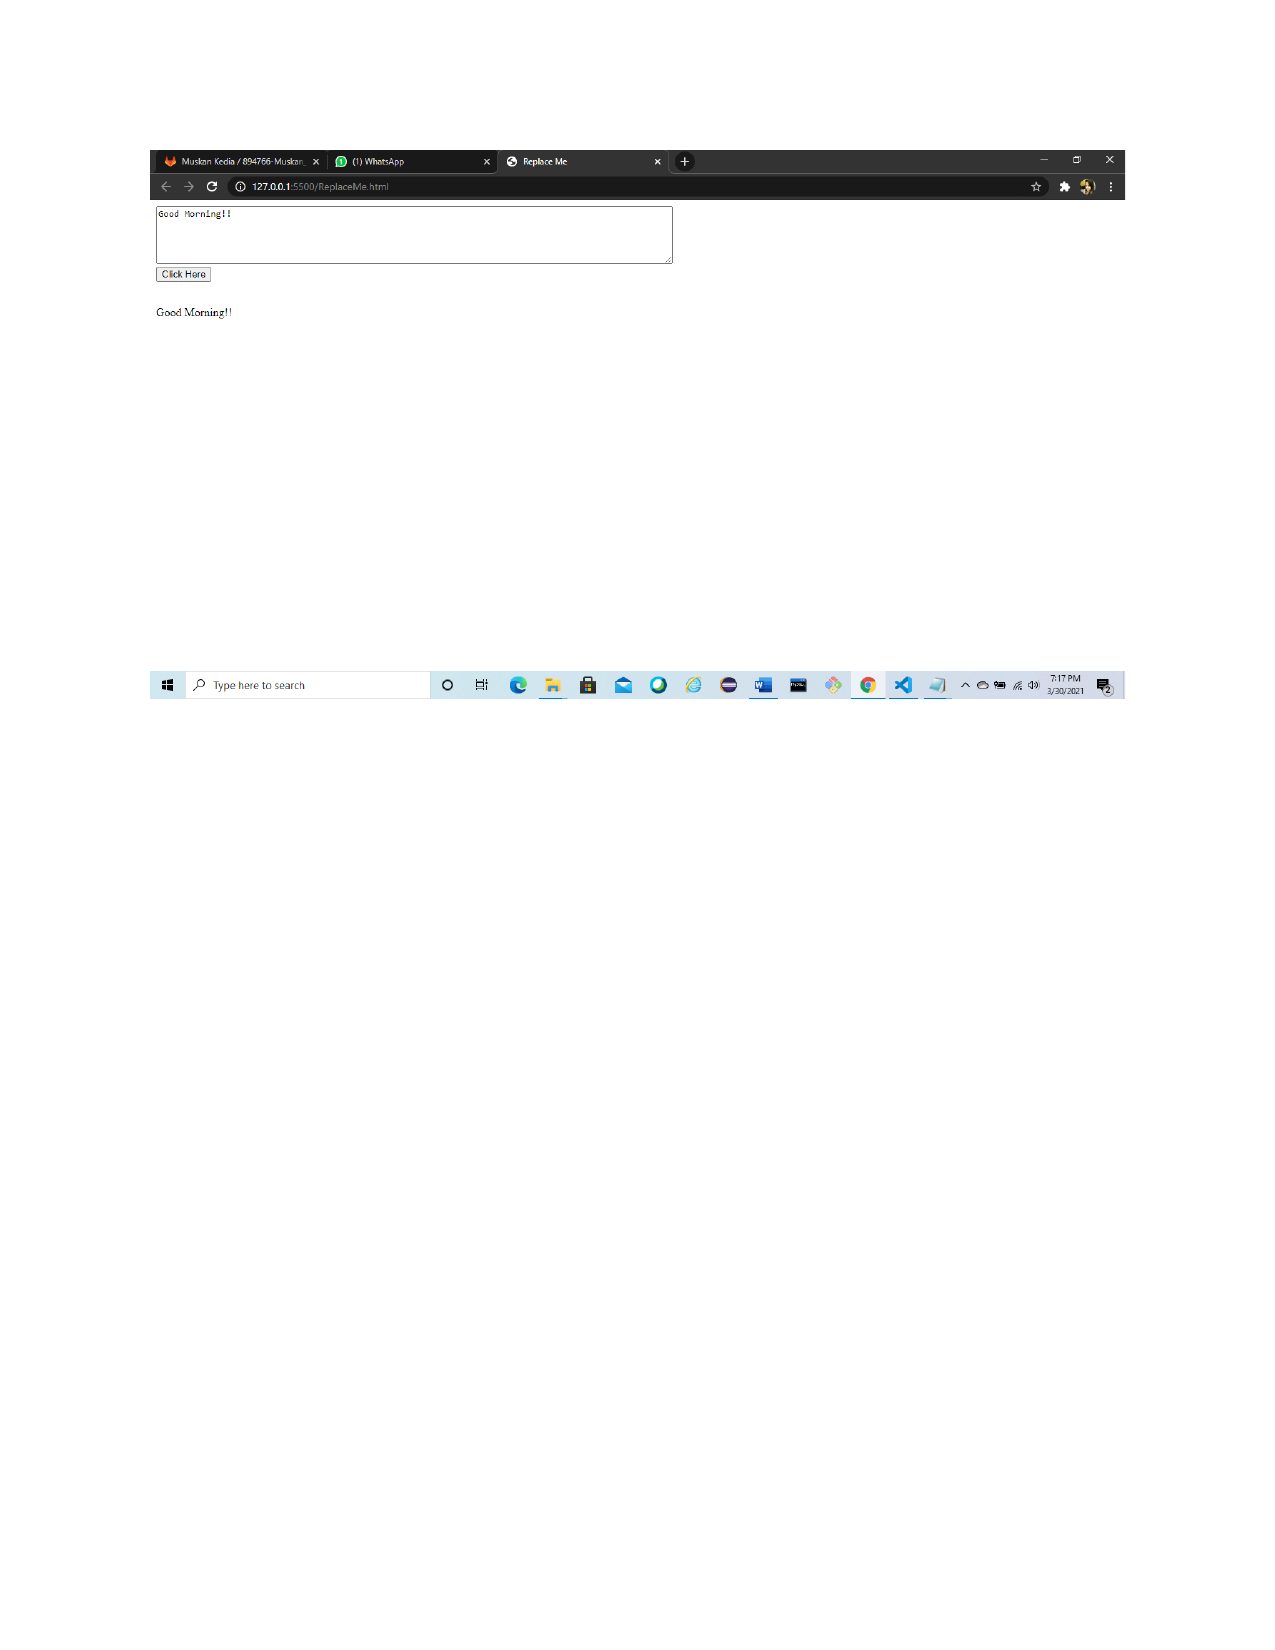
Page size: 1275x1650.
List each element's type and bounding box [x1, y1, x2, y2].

picture [150, 150, 1125, 699]
